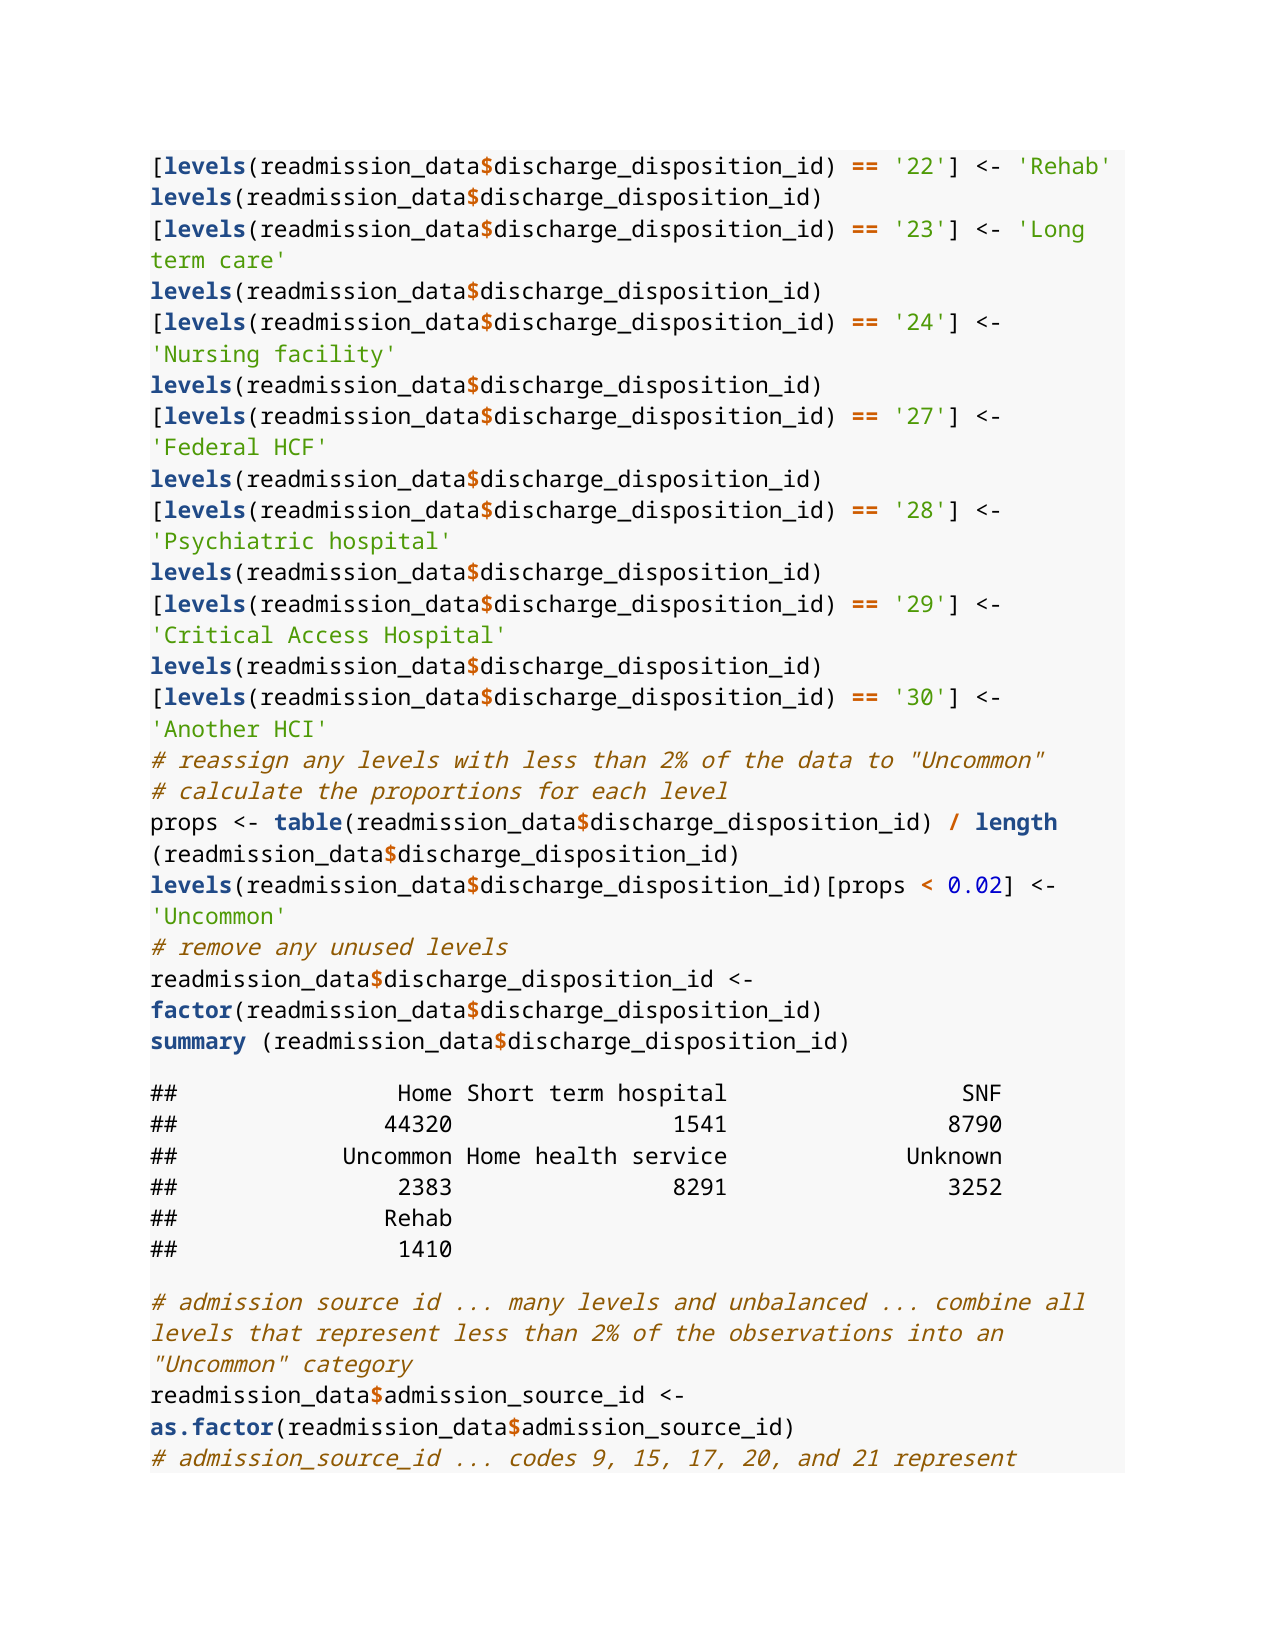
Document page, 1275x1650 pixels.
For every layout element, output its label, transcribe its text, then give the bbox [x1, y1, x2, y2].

text ## Home Short term hospital SNF ## 44320 1541 8790 ## Uncommon Home health service Unknown ## 2383 8291 3252 ## Rehab ## 1410 [150, 1077, 1125, 1264]
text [150, 150, 1125, 1056]
